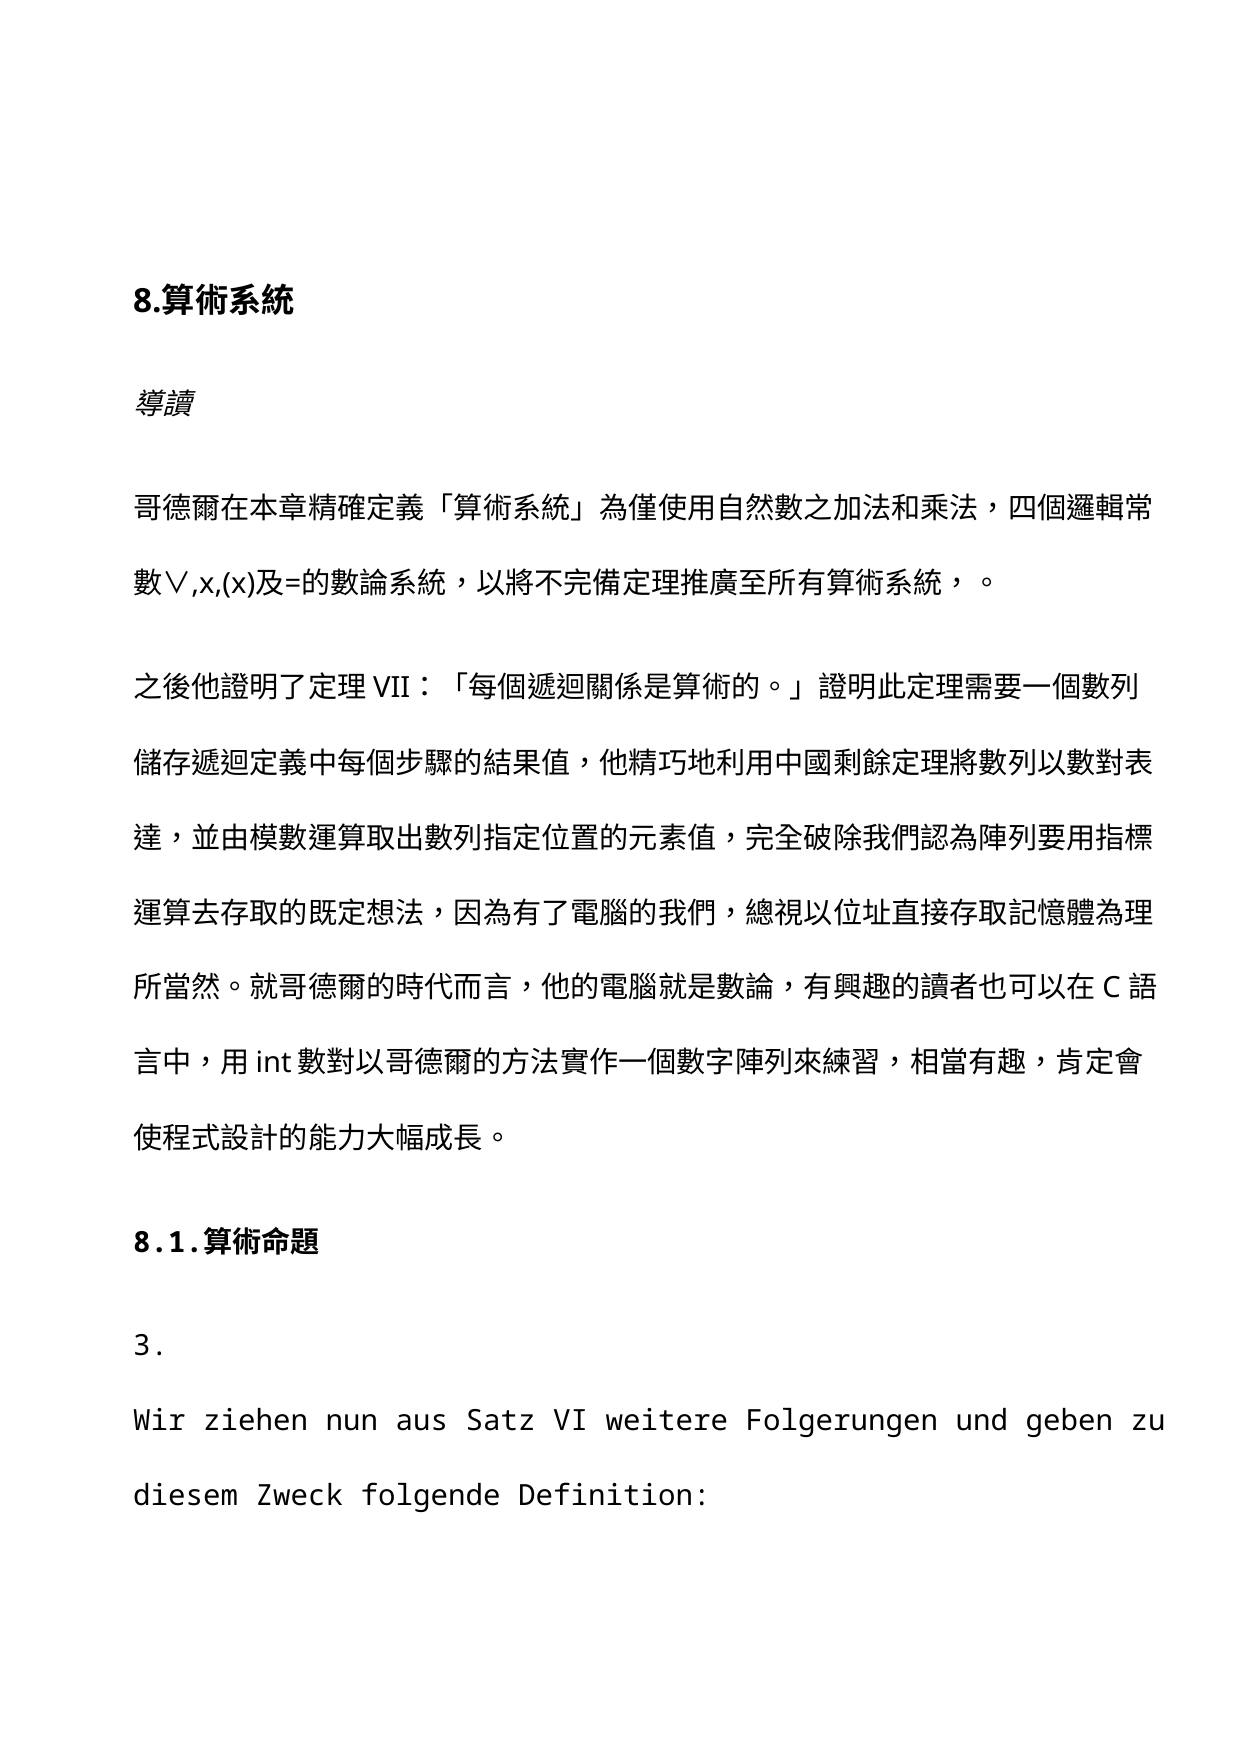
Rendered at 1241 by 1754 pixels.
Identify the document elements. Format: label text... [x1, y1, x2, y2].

text 哥德爾在本章精確定義「算術系統」為僅使用自然數之加法和乘法，四個邏輯常數∨,x,(x)及=的數論系統，以將不完備定理推廣至所有算術系統，。 [133, 469, 1167, 619]
text 8.1.算術命題 [133, 1202, 1167, 1277]
text 導讀 [133, 364, 1167, 439]
text 8.算術系統 [133, 260, 1167, 335]
text 3. Wir ziehen nun aus Satz VI weitere Folgerungen und geben zu diesem Zweck folgende Definition: [133, 1306, 1167, 1531]
text 之後他證明了定理 VII：「每個遞迴關係是算術的。」證明此定理需要一個數列儲存遞迴定義中每個步驟的結果值，他精巧地利用中國剩餘定理將數列以數對表達，並由模數運算取出數列指定位置的元素值，完全破除我們認為陣列要用指標運算去存取的既定想法，因為有了電腦的我們，總視以位址直接存取記憶體為理所當然。就哥德爾的時代而言，他的電腦就是數論，有興趣的讀者也可以在 C 語言中，用int數對以哥德爾的方法實作一個數字陣列來練習，相當有趣，肯定會使程式設計的能力大幅成長。 [133, 648, 1167, 1173]
